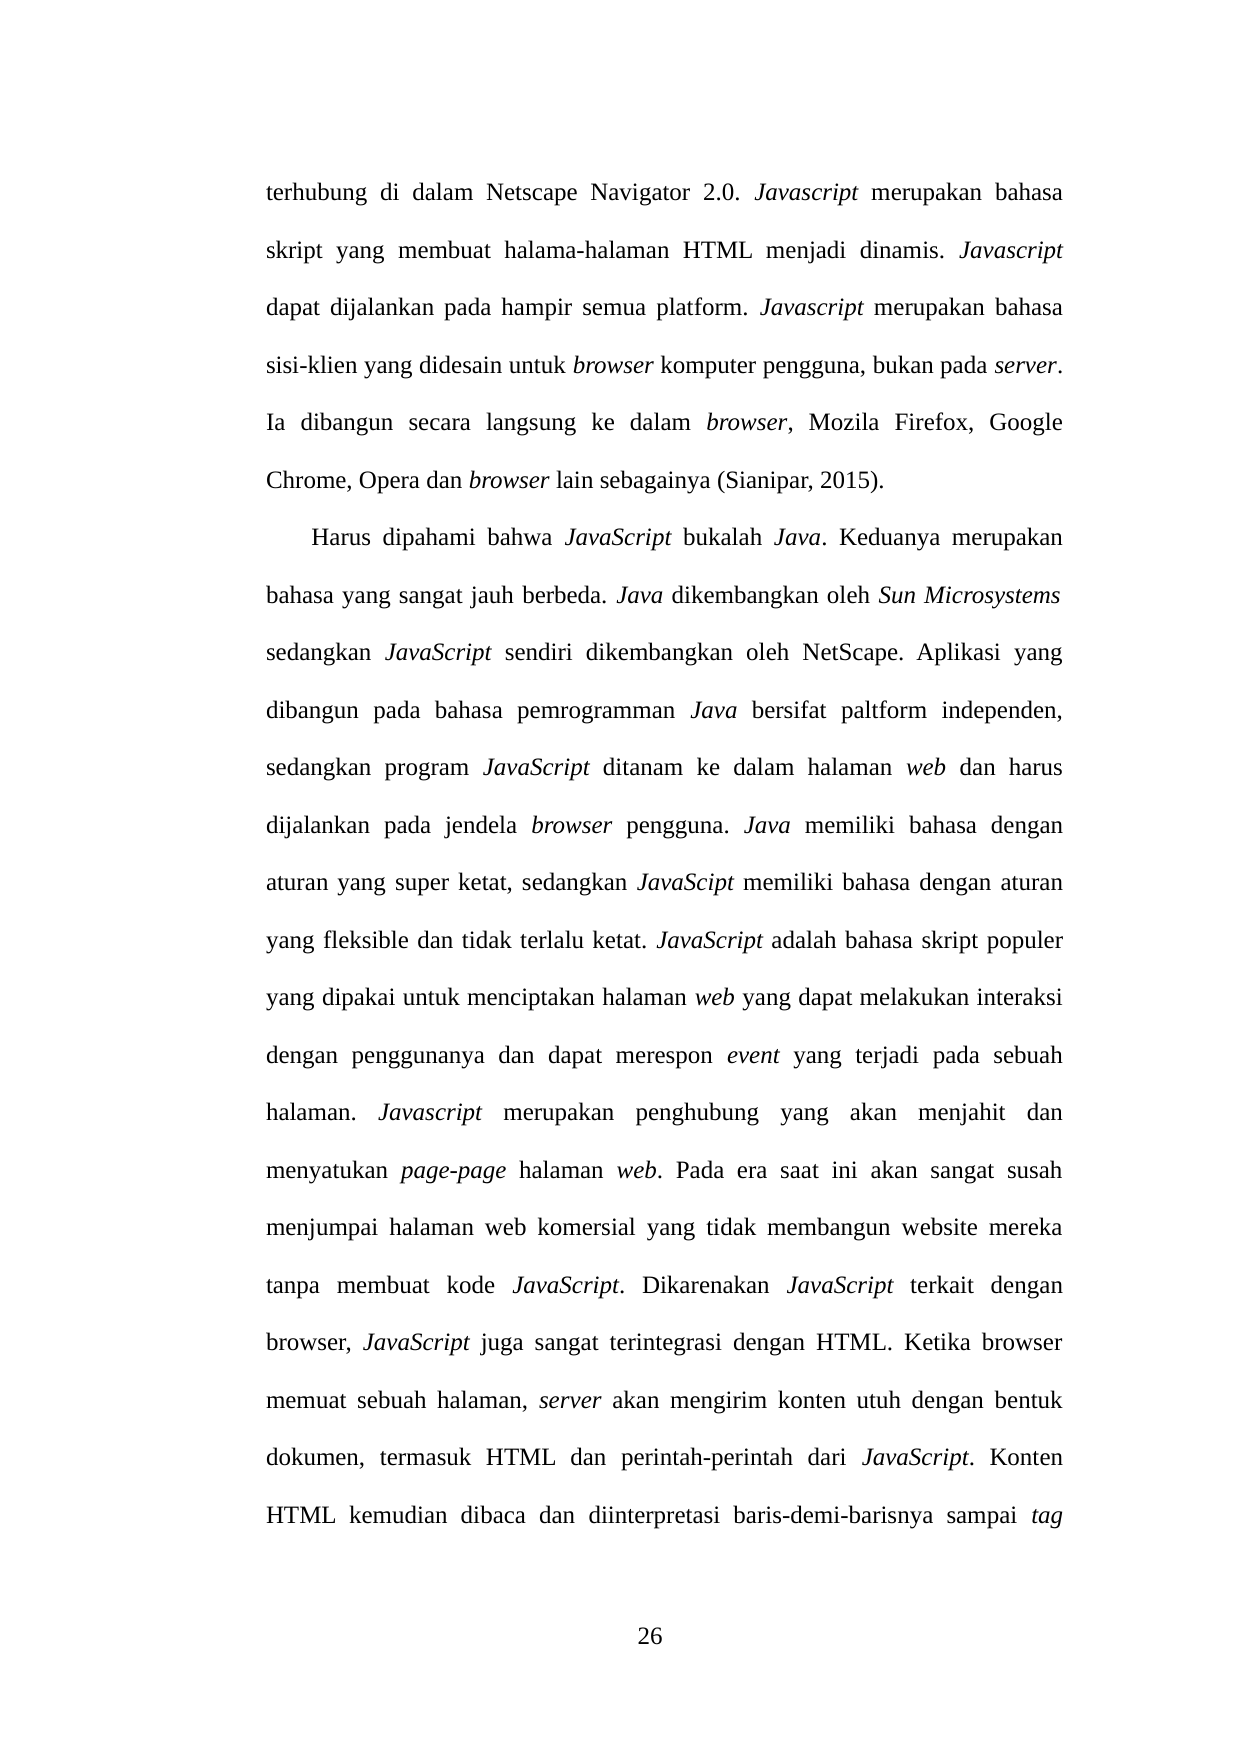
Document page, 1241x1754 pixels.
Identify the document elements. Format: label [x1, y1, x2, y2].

list [266, 522, 1063, 1528]
list [266, 177, 1063, 493]
